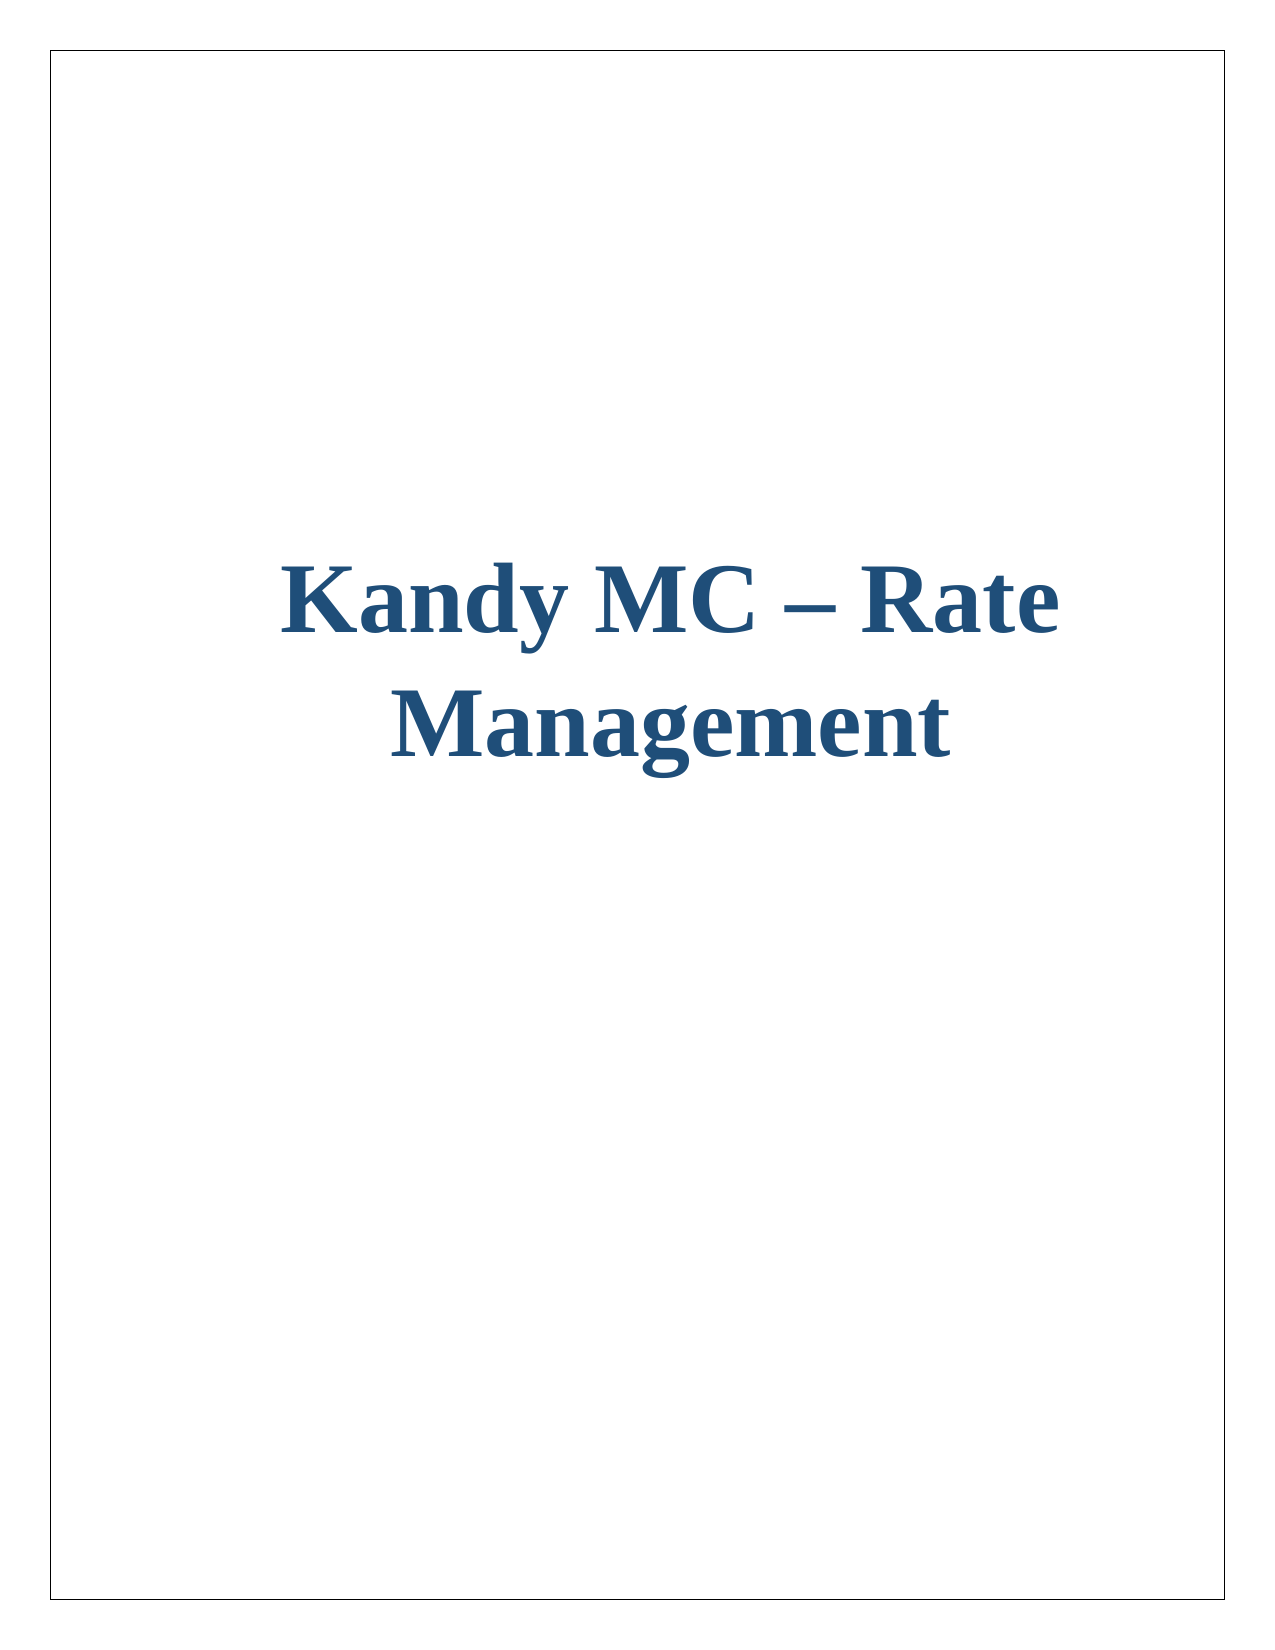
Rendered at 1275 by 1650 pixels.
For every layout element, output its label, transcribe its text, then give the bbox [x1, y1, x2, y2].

text Kandy MC – Rate Management [216, 539, 1125, 778]
